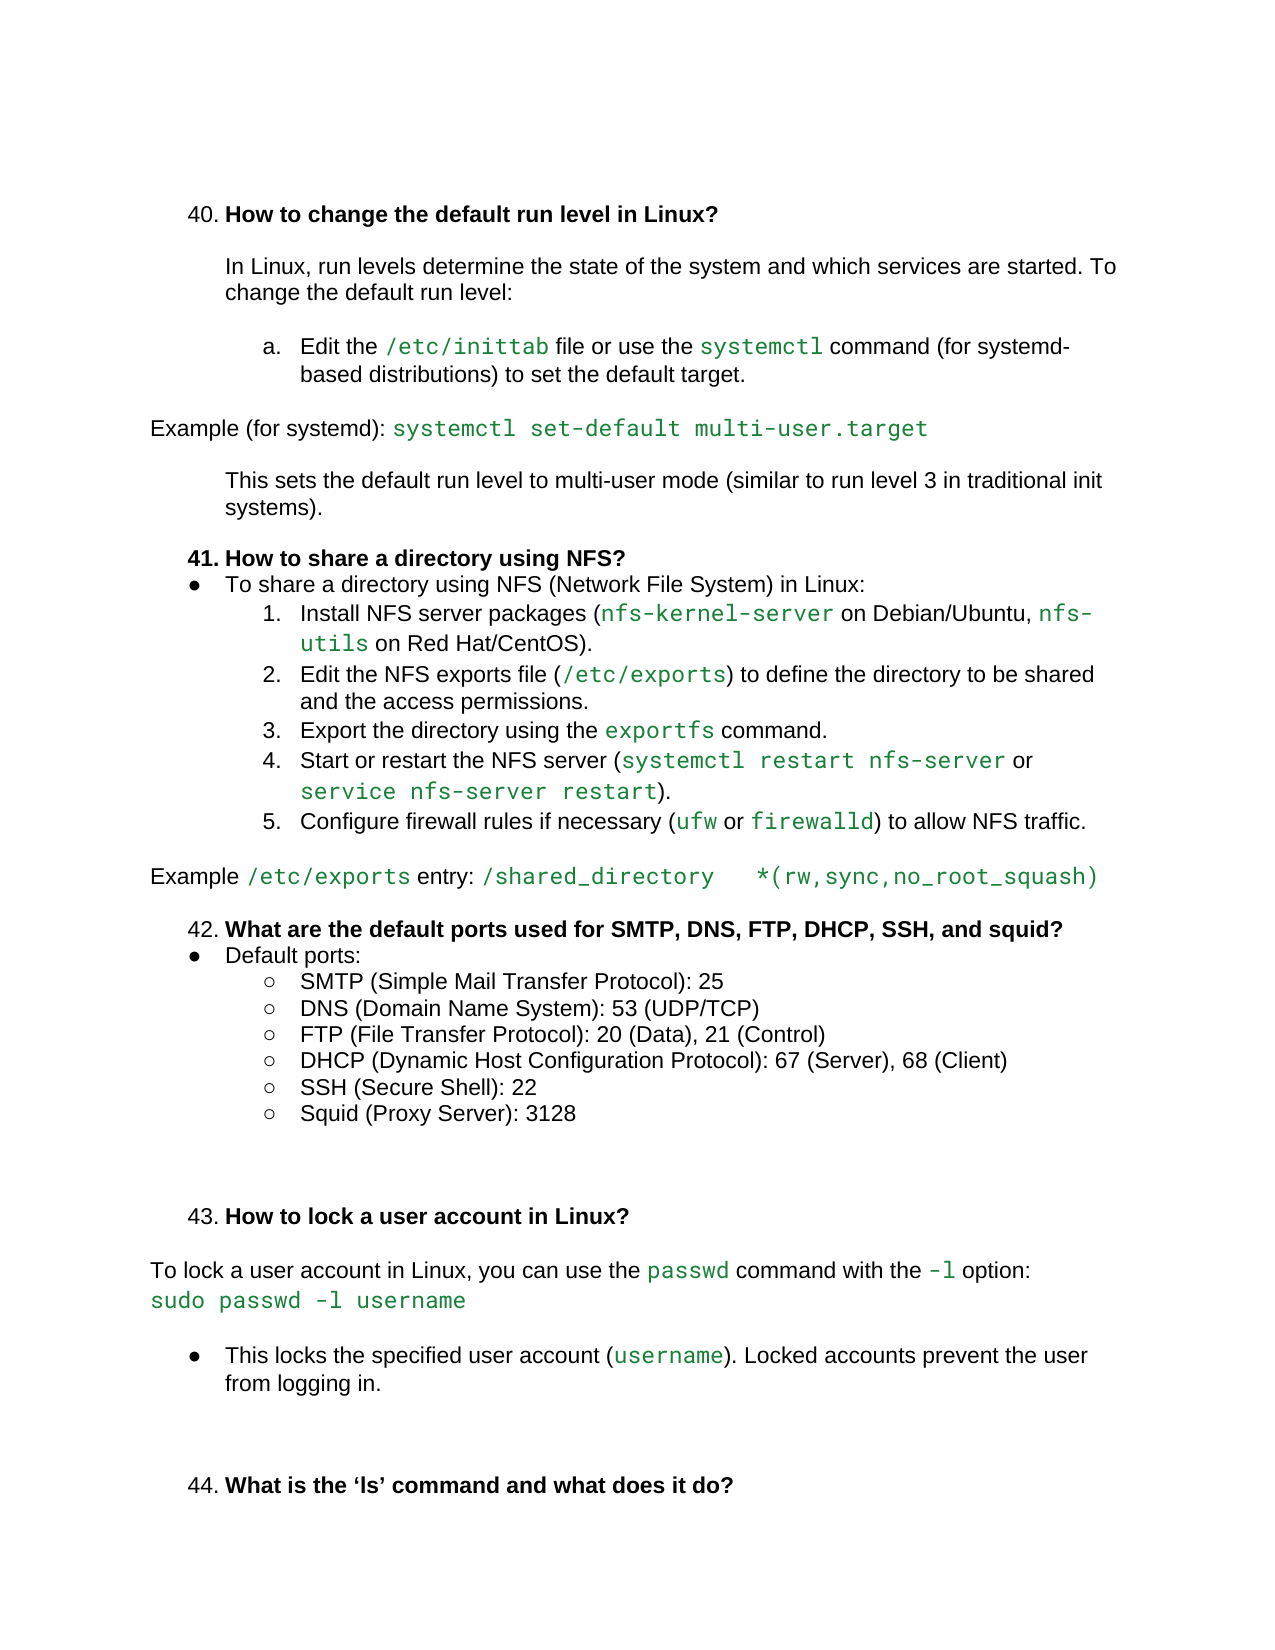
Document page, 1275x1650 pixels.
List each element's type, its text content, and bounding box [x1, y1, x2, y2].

list Squid (Proxy Server): 3128 [262, 1100, 1125, 1126]
text Example /etc/exports entry: /shared_directory *(rw,sync,no_root_squash) [150, 860, 1125, 891]
list Install NFS server packages (nfs-kernel-server on Debian/Ubuntu, nfs-utils on Red Hat/CentOS). [262, 598, 1125, 658]
list What are the default ports used for SMTP, DNS, FTP, DHCP, SSH, and squid? [187, 916, 1125, 942]
text Example (for systemd): systemctl set-default multi-user.target [150, 412, 1125, 442]
list Start or restart the NFS server (systemctl restart nfs-server or service nfs-server restart). [262, 745, 1125, 805]
list DNS (Domain Name System): 53 (UDP/TCP) [262, 995, 1125, 1021]
list SSH (Secure Shell): 22 [262, 1074, 1125, 1100]
list How to lock a user account in Linux? [187, 1203, 1125, 1229]
list To share a directory using NFS (Network File System) in Linux: [187, 571, 1125, 598]
text This sets the default run level to multi-user mode (similar to run level 3 in traditional init systems). [225, 467, 1125, 520]
list DHCP (Dynamic Host Configuration Protocol): 67 (Server), 68 (Client) [262, 1047, 1125, 1074]
list How to change the default run level in Linux? [187, 201, 1125, 228]
text In Linux, run levels determine the state of the system and which services are started. To change the default run level: [225, 253, 1125, 305]
list Export the directory using the exportfs command. [262, 714, 1125, 745]
list FTP (File Transfer Protocol): 20 (Data), 21 (Control) [262, 1021, 1125, 1047]
list Configure firewall rules if necessary (ufw or firewalld) to allow NFS traffic. [262, 805, 1125, 835]
list This locks the specified user account (username). Locked accounts prevent the user from logging in. [187, 1339, 1125, 1396]
list SMTP (Simple Mail Transfer Protocol): 25 [262, 968, 1125, 995]
list How to share a directory using NFS? [187, 545, 1125, 571]
text To lock a user account in Linux, you can use the passwd command with the -l option: sudo passwd -l username [150, 1254, 1125, 1314]
list Default ports: [187, 942, 1125, 968]
list Edit the /etc/inittab file or use the systemctl command (for systemd-based distributions) to set the default target. [262, 330, 1125, 387]
list What is the ‘ls’ command and what does it do? [187, 1472, 1125, 1499]
list Edit the NFS exports file (/etc/exports) to define the directory to be shared and the access permissions. [262, 658, 1125, 714]
